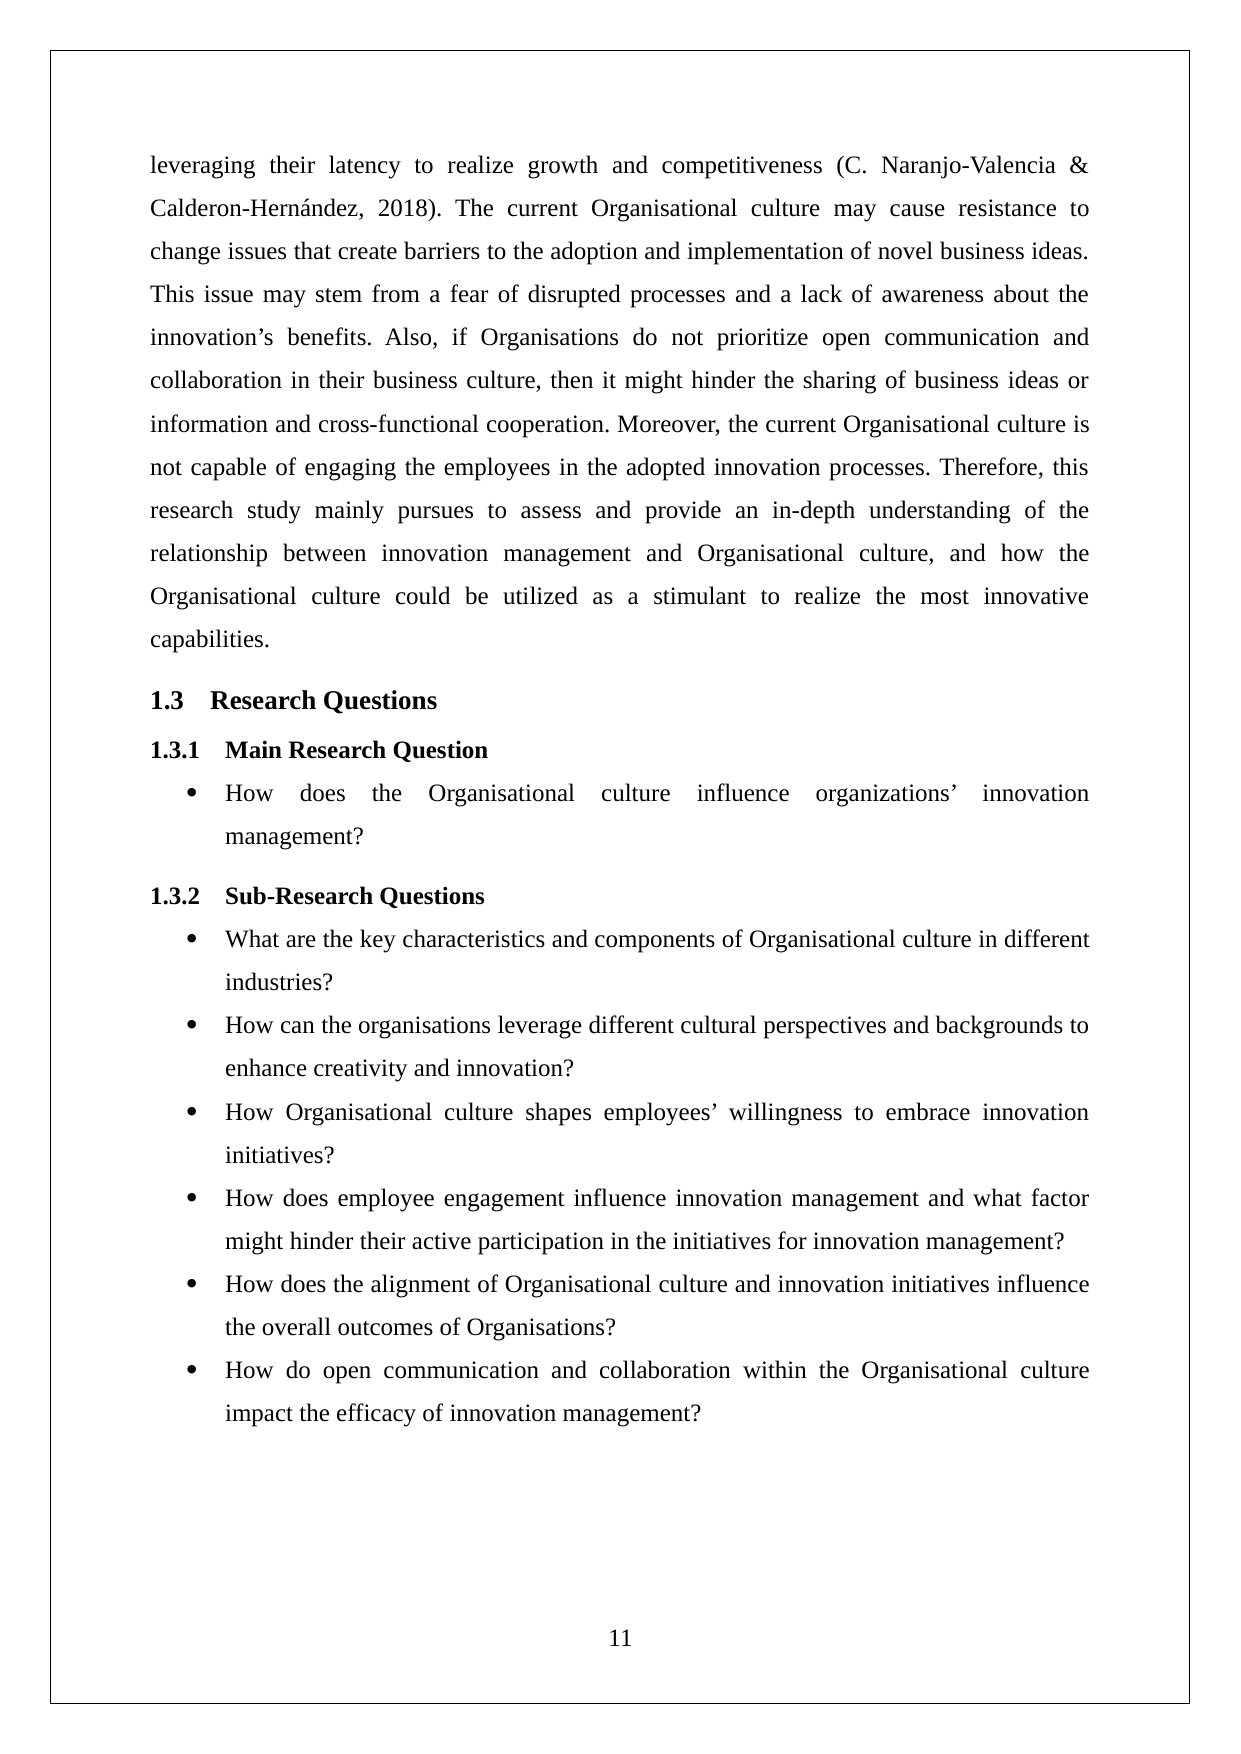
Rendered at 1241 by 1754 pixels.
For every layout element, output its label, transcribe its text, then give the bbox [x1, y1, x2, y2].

list How can the organisations leverage different cultural perspectives and backgrounds to enhance creativity and innovation? [187, 1010, 1090, 1082]
subtitle Research Questions [150, 684, 1090, 715]
list What are the key characteristics and components of Organisational culture in different industries? [187, 924, 1090, 996]
list How do open communication and collaboration within the Organisational culture impact the efficacy of innovation management? [187, 1355, 1090, 1427]
list How Organisational culture shapes employees’ willingness to embrace innovation initiatives? [187, 1097, 1090, 1168]
subtitle Main Research Question [150, 735, 1090, 764]
list How does the Organisational culture influence organizations’ innovation management? [187, 778, 1090, 850]
subtitle Sub-Research Questions [150, 881, 1090, 910]
list How does the alignment of Organisational culture and innovation initiatives influence the overall outcomes of Organisations? [187, 1269, 1090, 1341]
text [150, 150, 1090, 653]
list How does employee engagement influence innovation management and what factor might hinder their active participation in the initiatives for innovation management? [187, 1183, 1090, 1255]
